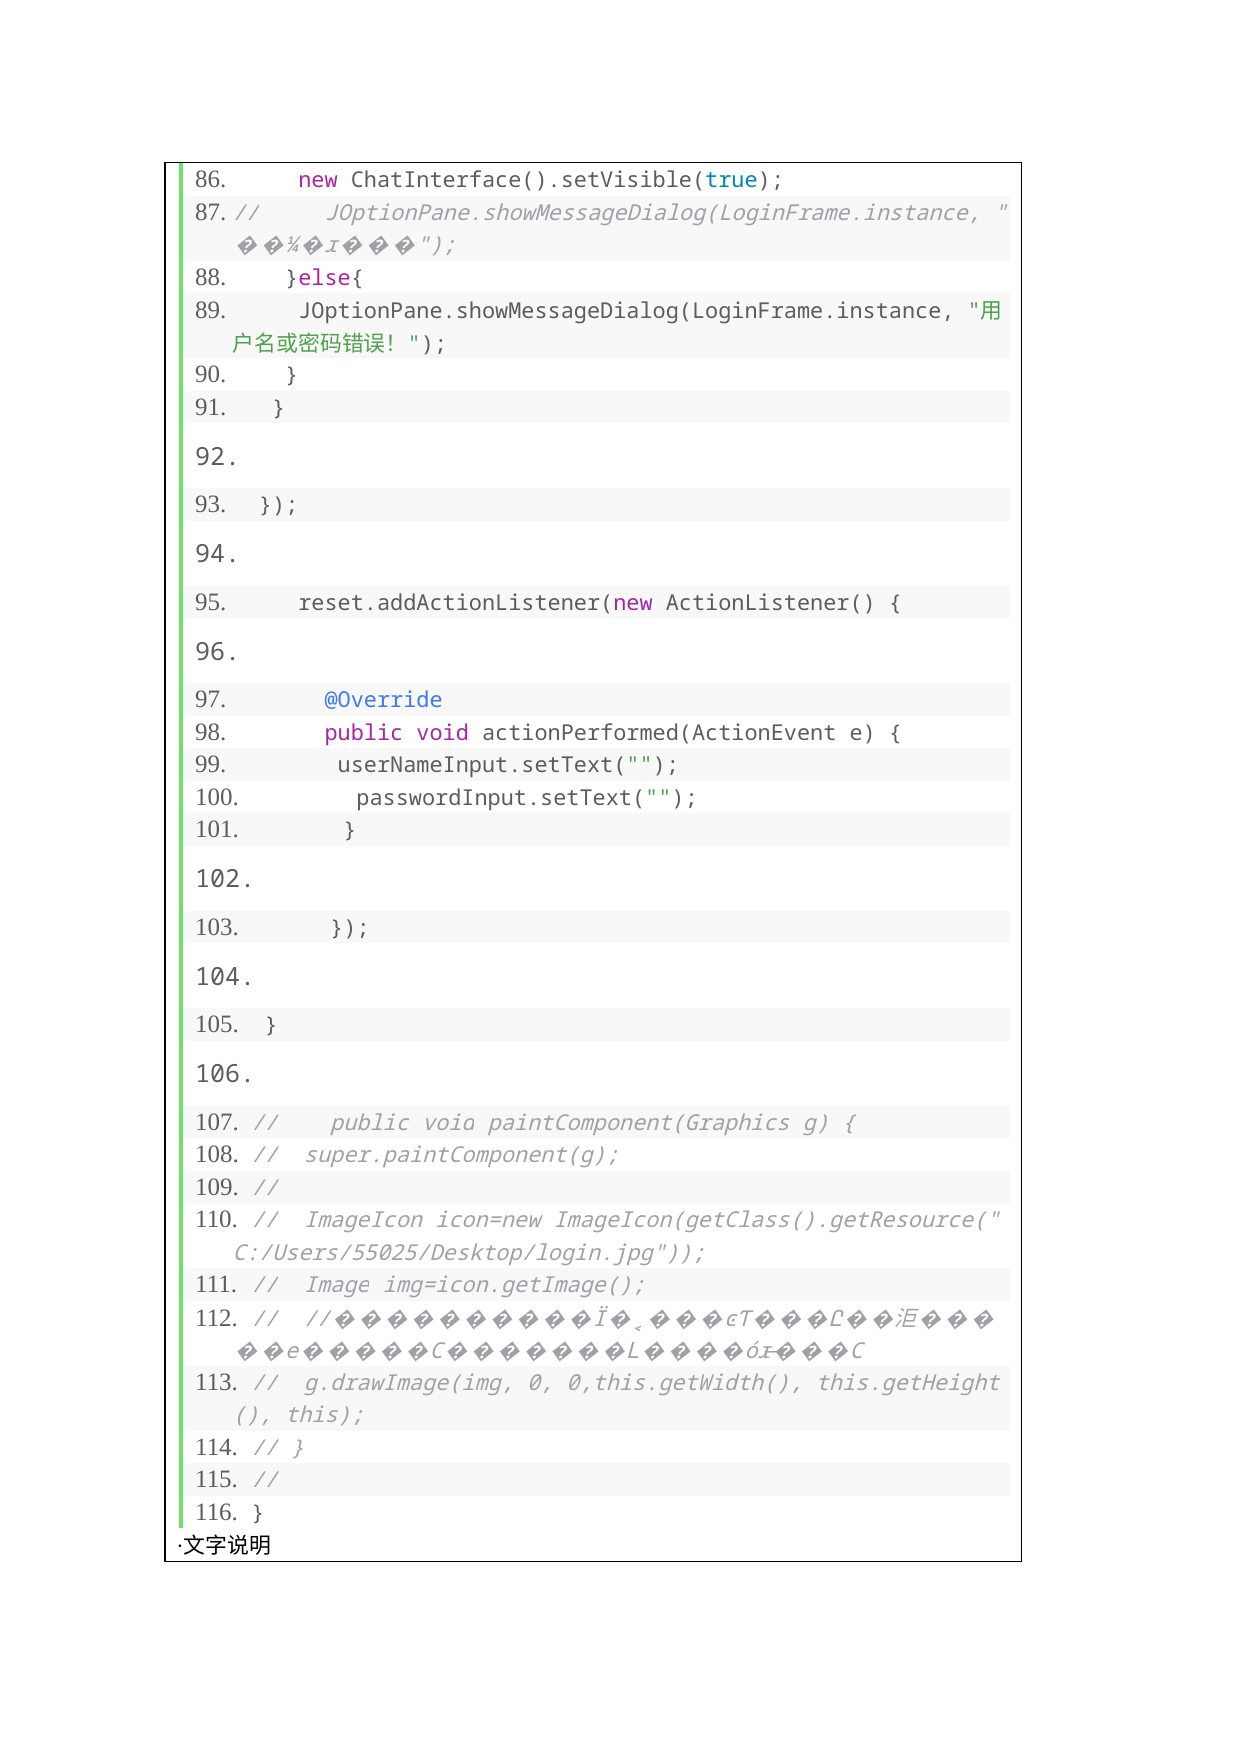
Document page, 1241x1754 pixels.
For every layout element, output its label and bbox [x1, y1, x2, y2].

table_header [166, 163, 1021, 1561]
